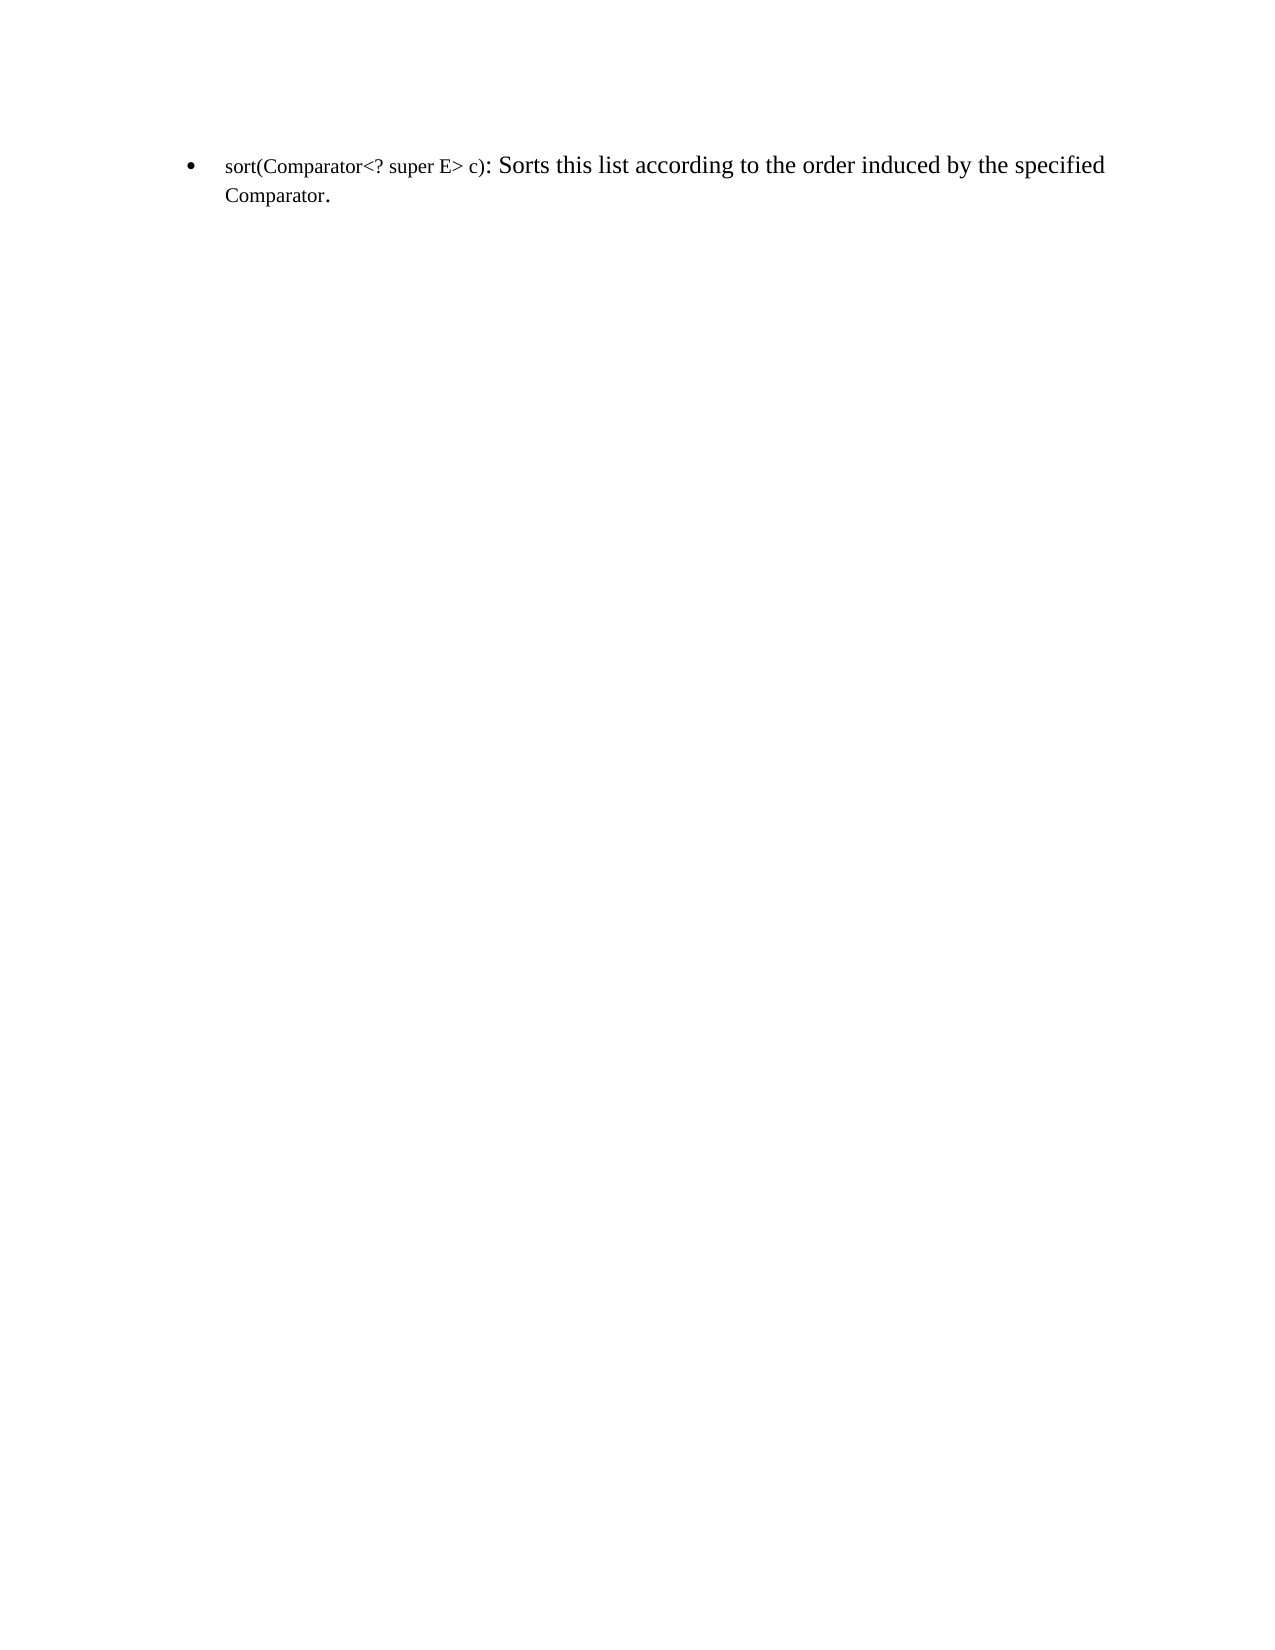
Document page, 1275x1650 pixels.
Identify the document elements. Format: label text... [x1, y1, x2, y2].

list sort(Comparator<? super E> c): Sorts this list according to the order induced by the specified Comparator. [187, 150, 1125, 207]
